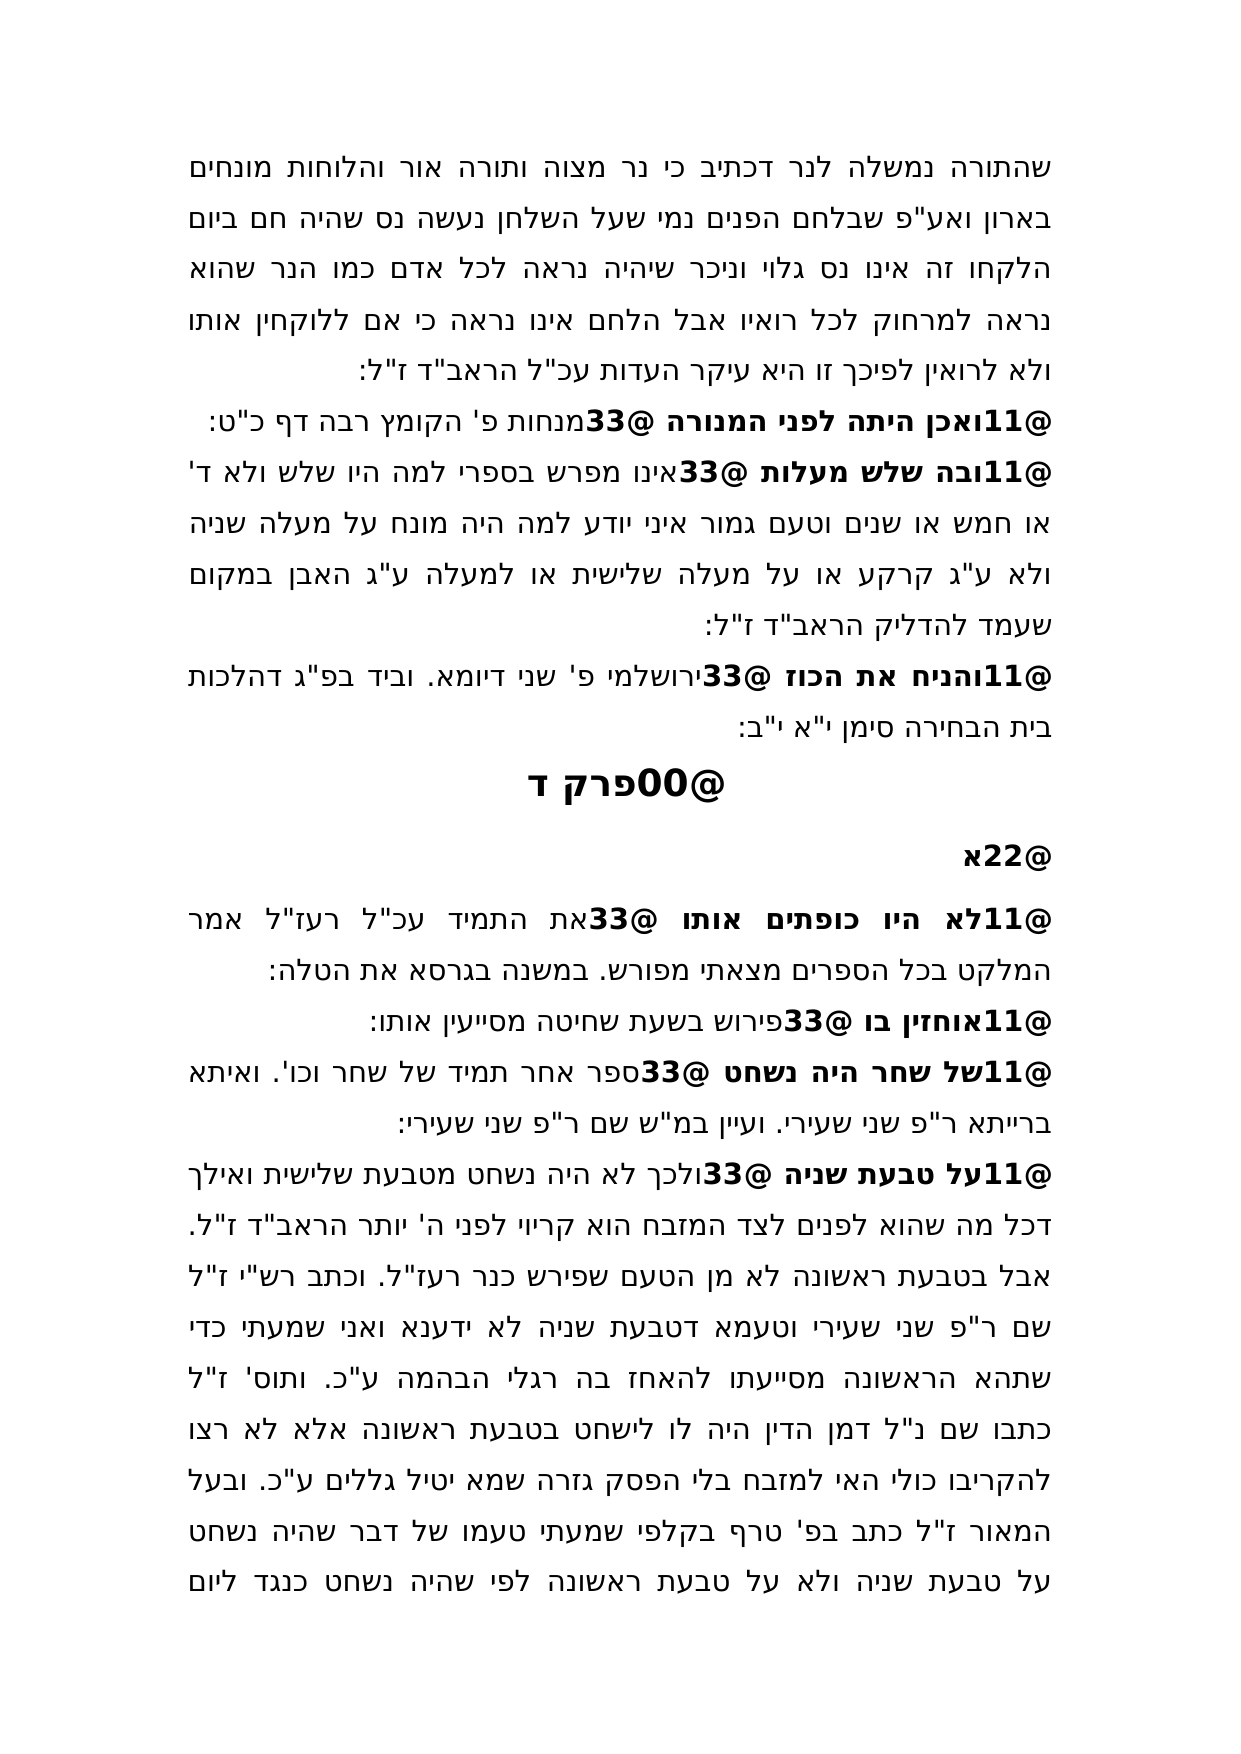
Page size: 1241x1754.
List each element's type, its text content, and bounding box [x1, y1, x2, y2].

text @11אוחזין בו @33פירוש בשעת שחיטה מסייעין אותו: [187, 1004, 1053, 1038]
text @11לא היו כופתים אותו @33את התמיד עכ"ל רעז"ל אמר המלקט בכל הספרים מצאתי מפורש. במשנה בגרסא את הטלה: [187, 903, 1053, 987]
subtitle @22א [187, 839, 1053, 873]
text @11ואכן היתה לפני המנורה @33מנחות פ' הקומץ רבה דף כ"ט: [187, 405, 1053, 439]
subtitle @00פרק ד [187, 761, 1053, 805]
text @11ובה שלש מעלות @33אינו מפרש בספרי למה היו שלש ולא ד' או חמש או שנים וטעם גמור איני יודע למה היה מונח על מעלה שניה ולא ע"ג קרקע או על מעלה שלישית או למעלה ע"ג האבן במקום שעמד להדליק הראב"ד ז"ל: [187, 456, 1053, 642]
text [187, 150, 1053, 388]
text @11והניח את הכוז @33ירושלמי פ' שני דיומא. וביד בפ"ג דהלכות בית הבחירה סימן י"א י"ב: [187, 659, 1053, 744]
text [187, 1157, 1053, 1599]
text @11של שחר היה נשחט @33ספר אחר תמיד של שחר וכו'. ואיתא ברייתא ר"פ שני שעירי. ועיין במ"ש שם ר"פ שני שעירי: [187, 1055, 1053, 1140]
